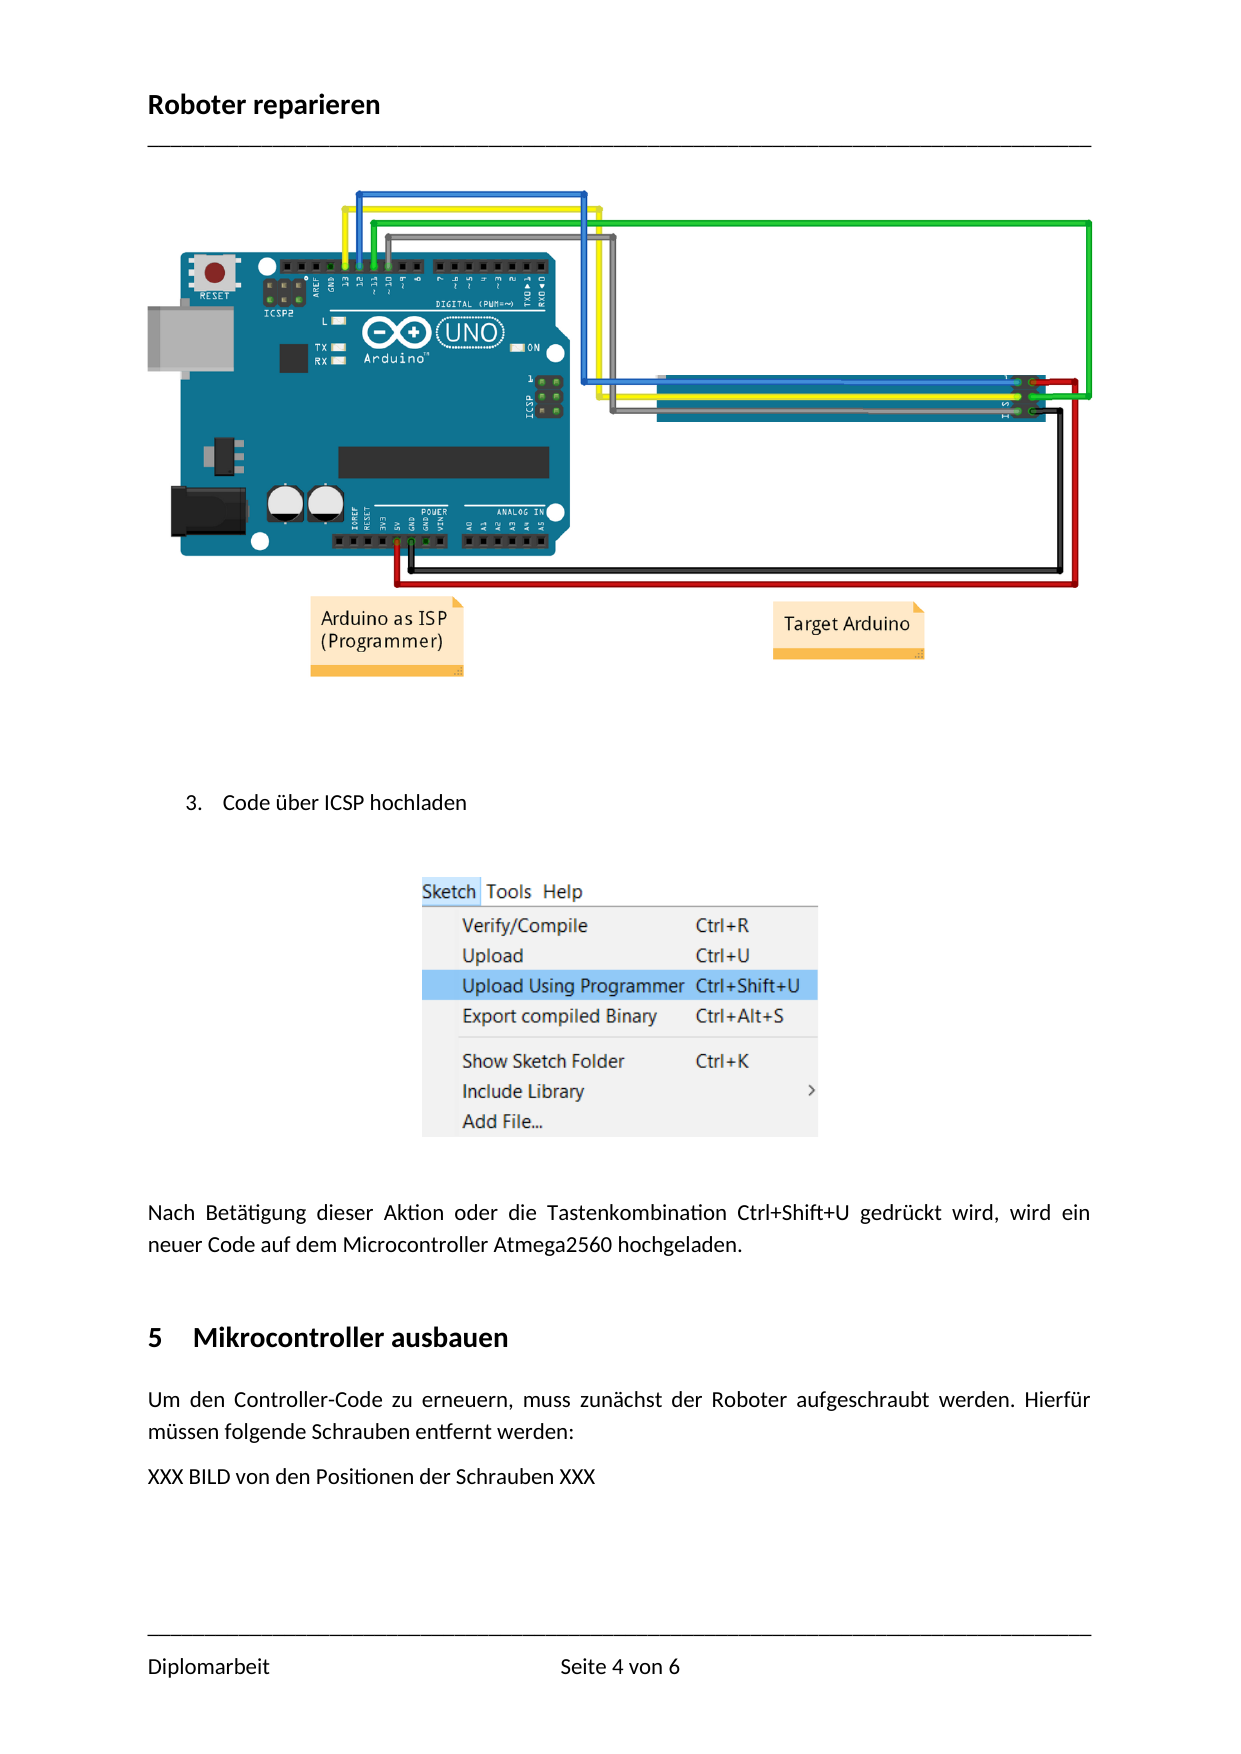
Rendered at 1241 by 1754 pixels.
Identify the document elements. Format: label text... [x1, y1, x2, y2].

subtitle Mikrocontroller ausbauen [148, 1319, 1093, 1355]
list Code über ICSP hochladen [185, 788, 1093, 816]
text Um den Controller-Code zu erneuern, muss zunächst der Roboter aufgeschraubt werden. Hierfür müssen folgende Schrauben entfernt werden: [148, 1385, 1093, 1446]
text XXX BILD von den Positionen der Schrauben XXX [148, 1462, 1093, 1490]
picture [422, 877, 819, 1137]
picture [147, 175, 1093, 683]
text Nach Betätigung dieser Aktion oder die Tastenkombination Ctrl+Shift+U gedrückt wird, wird ein neuer Code auf dem Microcontroller Atmega2560 hochgeladen. [148, 1198, 1093, 1258]
